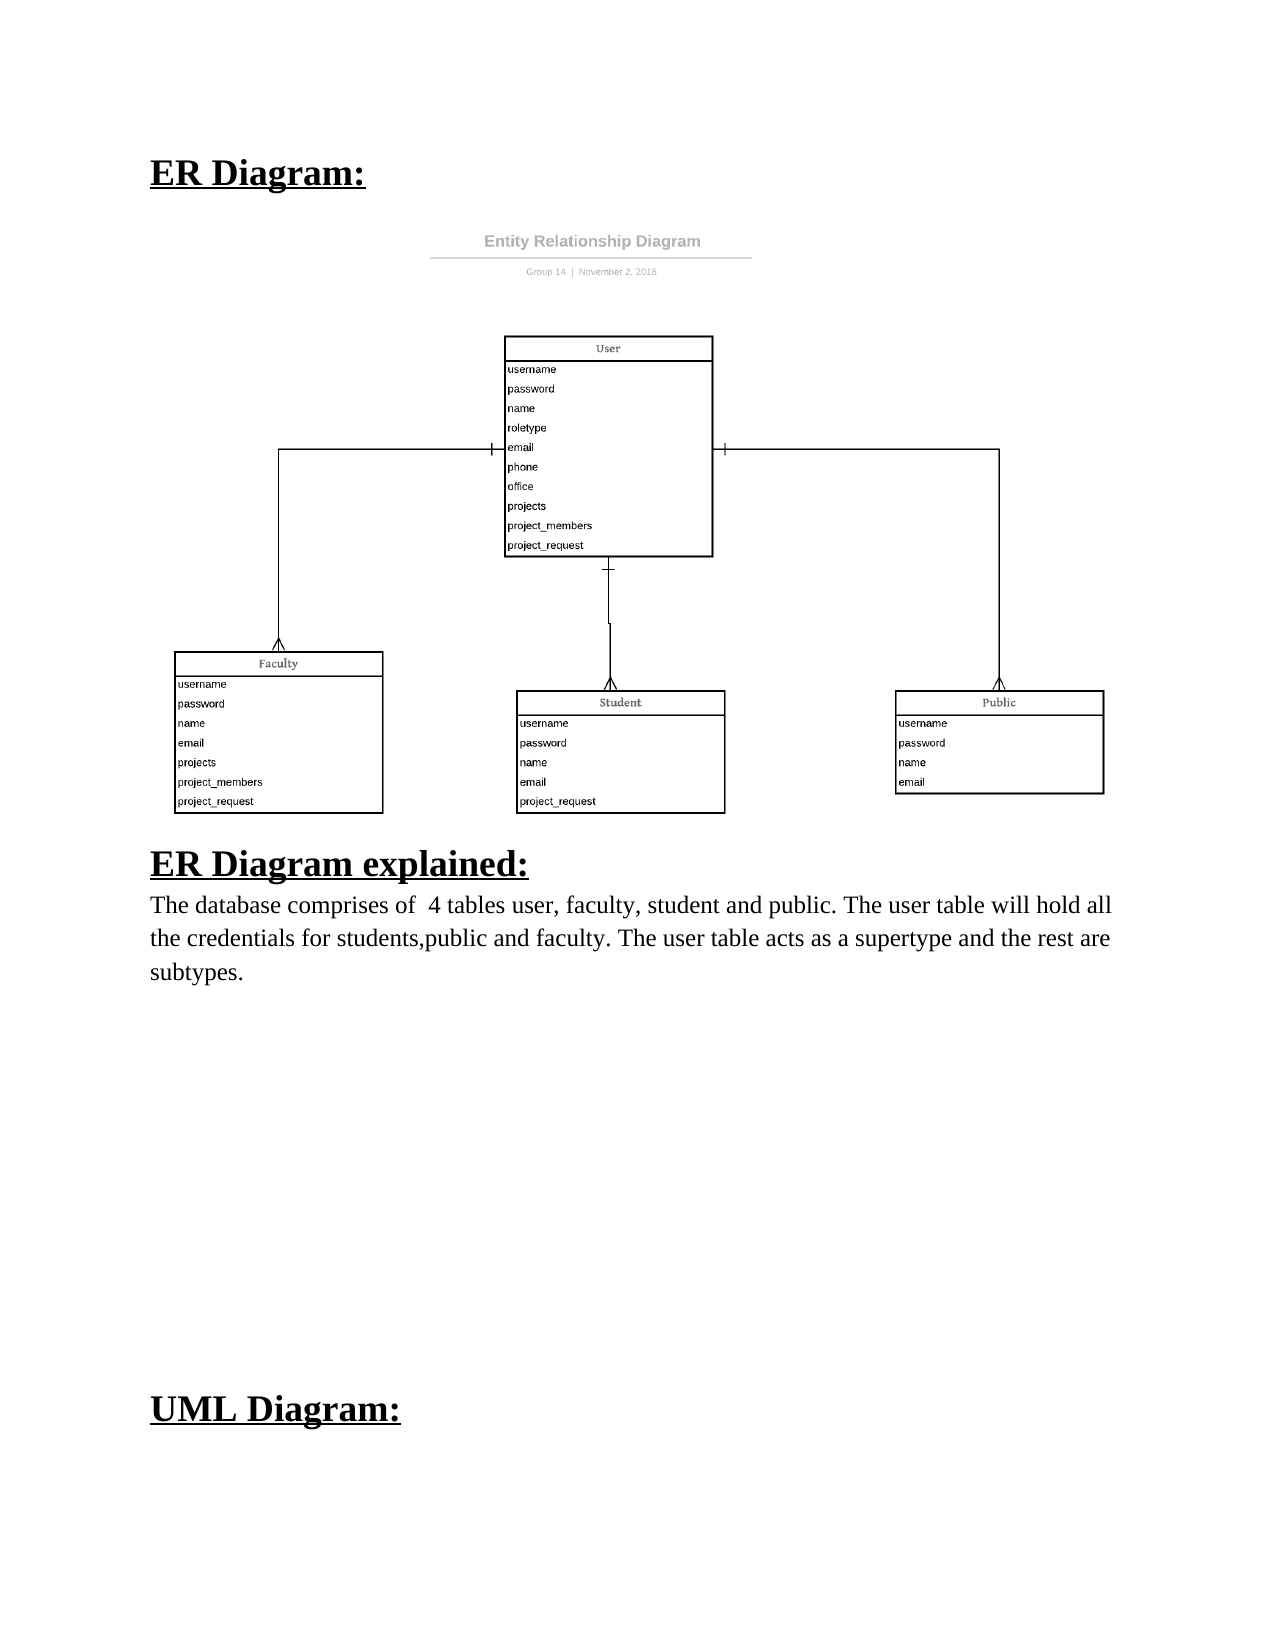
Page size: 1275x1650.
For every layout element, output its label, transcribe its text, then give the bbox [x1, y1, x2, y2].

text UML Diagram: [150, 1386, 1125, 1429]
text The database comprises of 4 tables user, faculty, student and public. The user table will hold all the credentials for students,public and faculty. The user table acts as a supertype and the rest are subtypes. [150, 891, 1125, 985]
text ER Diagram: [150, 150, 1125, 193]
picture [150, 199, 1125, 837]
text ER Diagram explained: [150, 841, 1125, 884]
